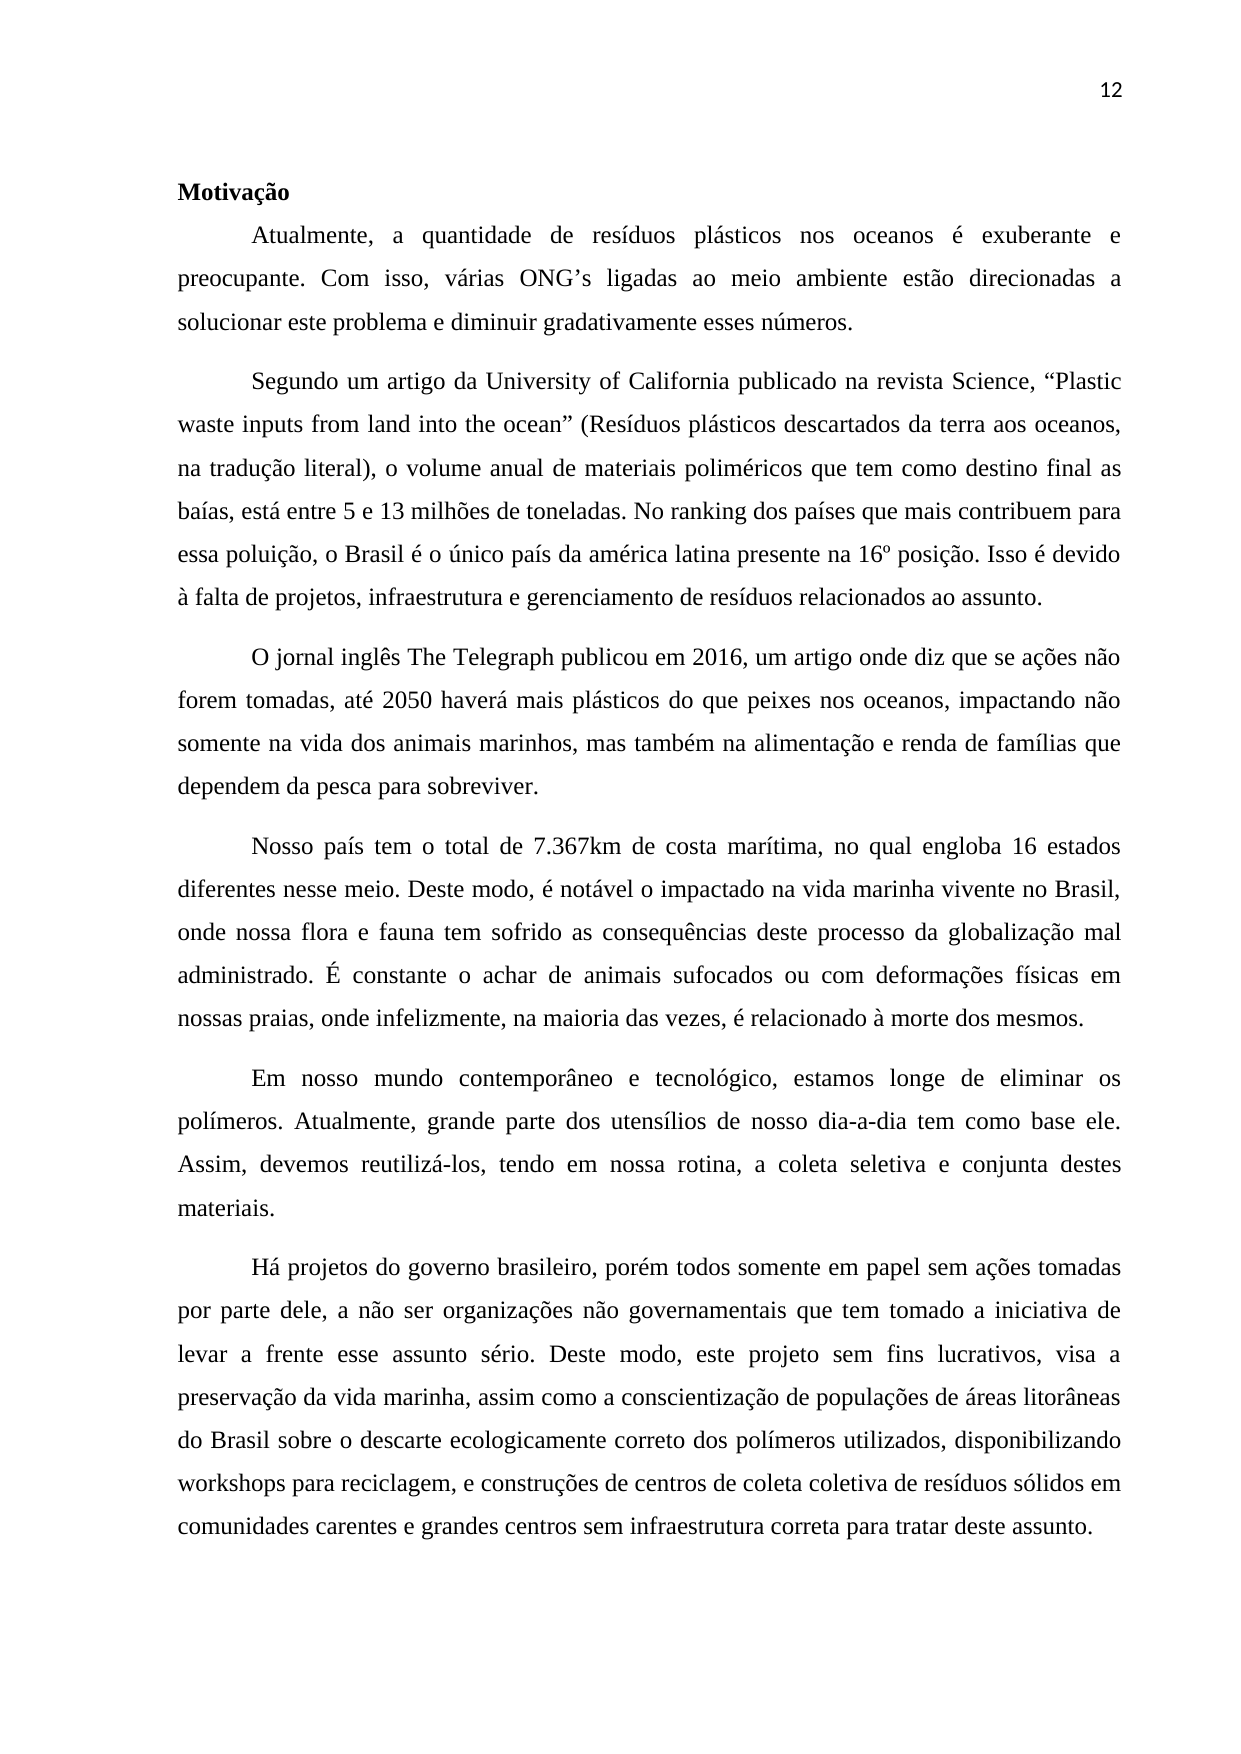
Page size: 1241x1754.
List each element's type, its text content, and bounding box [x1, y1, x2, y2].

text Segundo um artigo da University of California publicado na revista Science, “Plastic waste inputs from land into the ocean” (Resíduos plásticos descartados da terra aos oceanos, na tradução literal), o volume anual de materiais poliméricos que tem como destino final as baías, está entre 5 e 13 milhões de toneladas. No ranking dos países que mais contribuem para essa poluição, o Brasil é o único país da américa latina presente na 16º posição. Isso é devido à falta de projetos, infraestrutura e gerenciamento de resíduos relacionados ao assunto. [177, 366, 1122, 611]
text Motivação [177, 177, 1122, 206]
text O jornal inglês The Telegraph publicou em 2016, um artigo onde diz que se ações não forem tomadas, até 2050 haverá mais plásticos do que peixes nos oceanos, impactando não somente na vida dos animais marinhos, mas também na alimentação e renda de famílias que dependem da pesca para sobreviver. [177, 642, 1122, 800]
text Em nosso mundo contemporâneo e tecnológico, estamos longe de eliminar os polímeros. Atualmente, grande parte dos utensílios de nosso dia-a-dia tem como base ele. Assim, devemos reutilizá-los, tendo em nossa rotina, a coleta seletiva e conjunta destes materiais. [177, 1063, 1122, 1221]
text Atualmente, a quantidade de resíduos plásticos nos oceanos é exuberante e preocupante. Com isso, várias ONG’s ligadas ao meio ambiente estão direcionadas a solucionar este problema e diminuir gradativamente esses números. [177, 220, 1122, 335]
text Nosso país tem o total de 7.367km de costa marítima, no qual engloba 16 estados diferentes nesse meio. Deste modo, é notável o impactado na vida marinha vivente no Brasil, onde nossa flora e fauna tem sofrido as consequências deste processo da globalização mal administrado. É constante o achar de animais sufocados ou com deformações físicas em nossas praias, onde infelizmente, na maioria das vezes, é relacionado à morte dos mesmos. [177, 831, 1122, 1032]
text Há projetos do governo brasileiro, porém todos somente em papel sem ações tomadas por parte dele, a não ser organizações não governamentais que tem tomado a iniciativa de levar a frente esse assunto sério. Deste modo, este projeto sem fins lucrativos, visa a preservação da vida marinha, assim como a conscientização de populações de áreas litorâneas do Brasil sobre o descarte ecologicamente correto dos polímeros utilizados, disponibilizando workshops para reciclagem, e construções de centros de coleta coletiva de resíduos sólidos em comunidades carentes e grandes centros sem infraestrutura correta para tratar deste assunto. [177, 1252, 1122, 1540]
